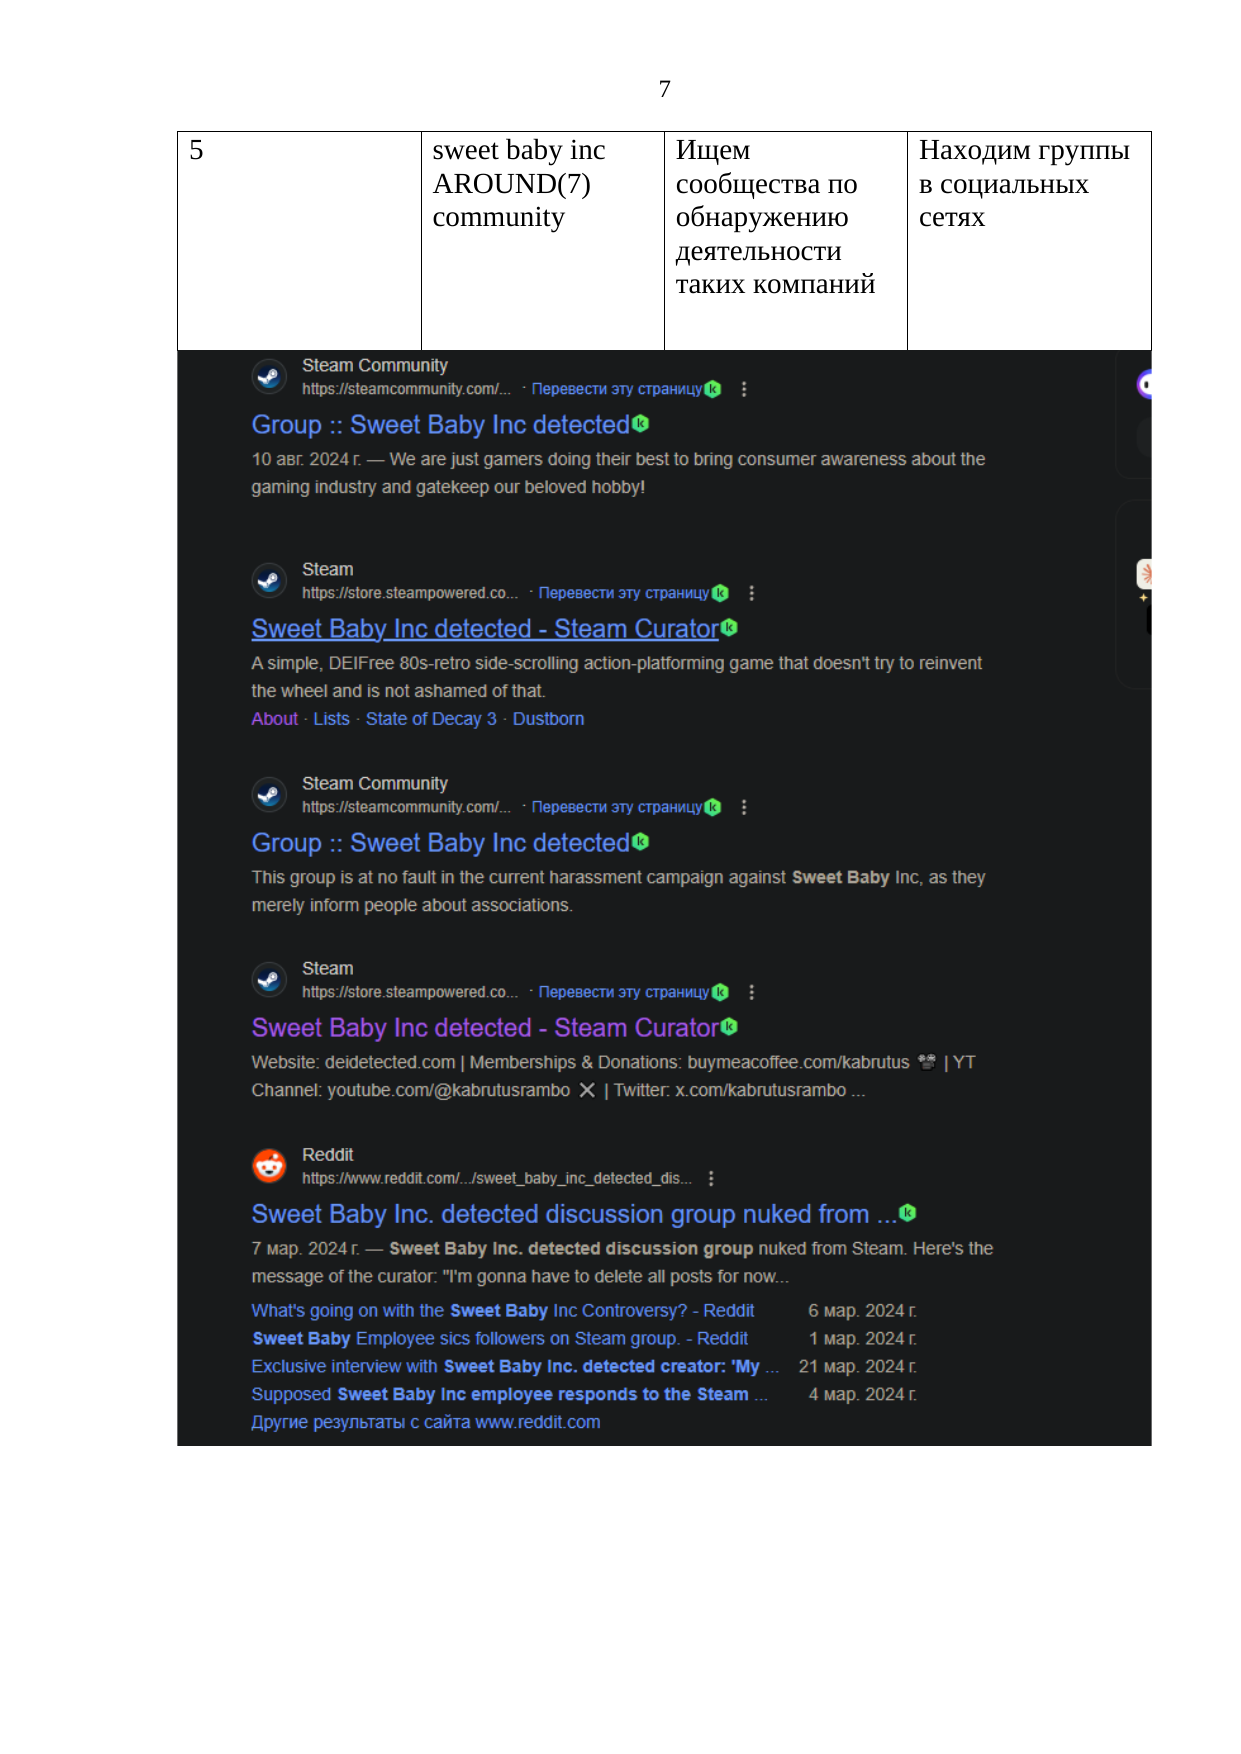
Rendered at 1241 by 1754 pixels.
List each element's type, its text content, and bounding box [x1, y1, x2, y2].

picture [177, 350, 1152, 1446]
table_header Находим группы в социальных сетях [908, 132, 1151, 349]
table_header Ищем сообщества по обнаружению деятельности таких компаний [665, 132, 907, 349]
table_header sweet baby inc AROUND(7) community [422, 132, 664, 349]
table_header 5 [178, 132, 421, 349]
